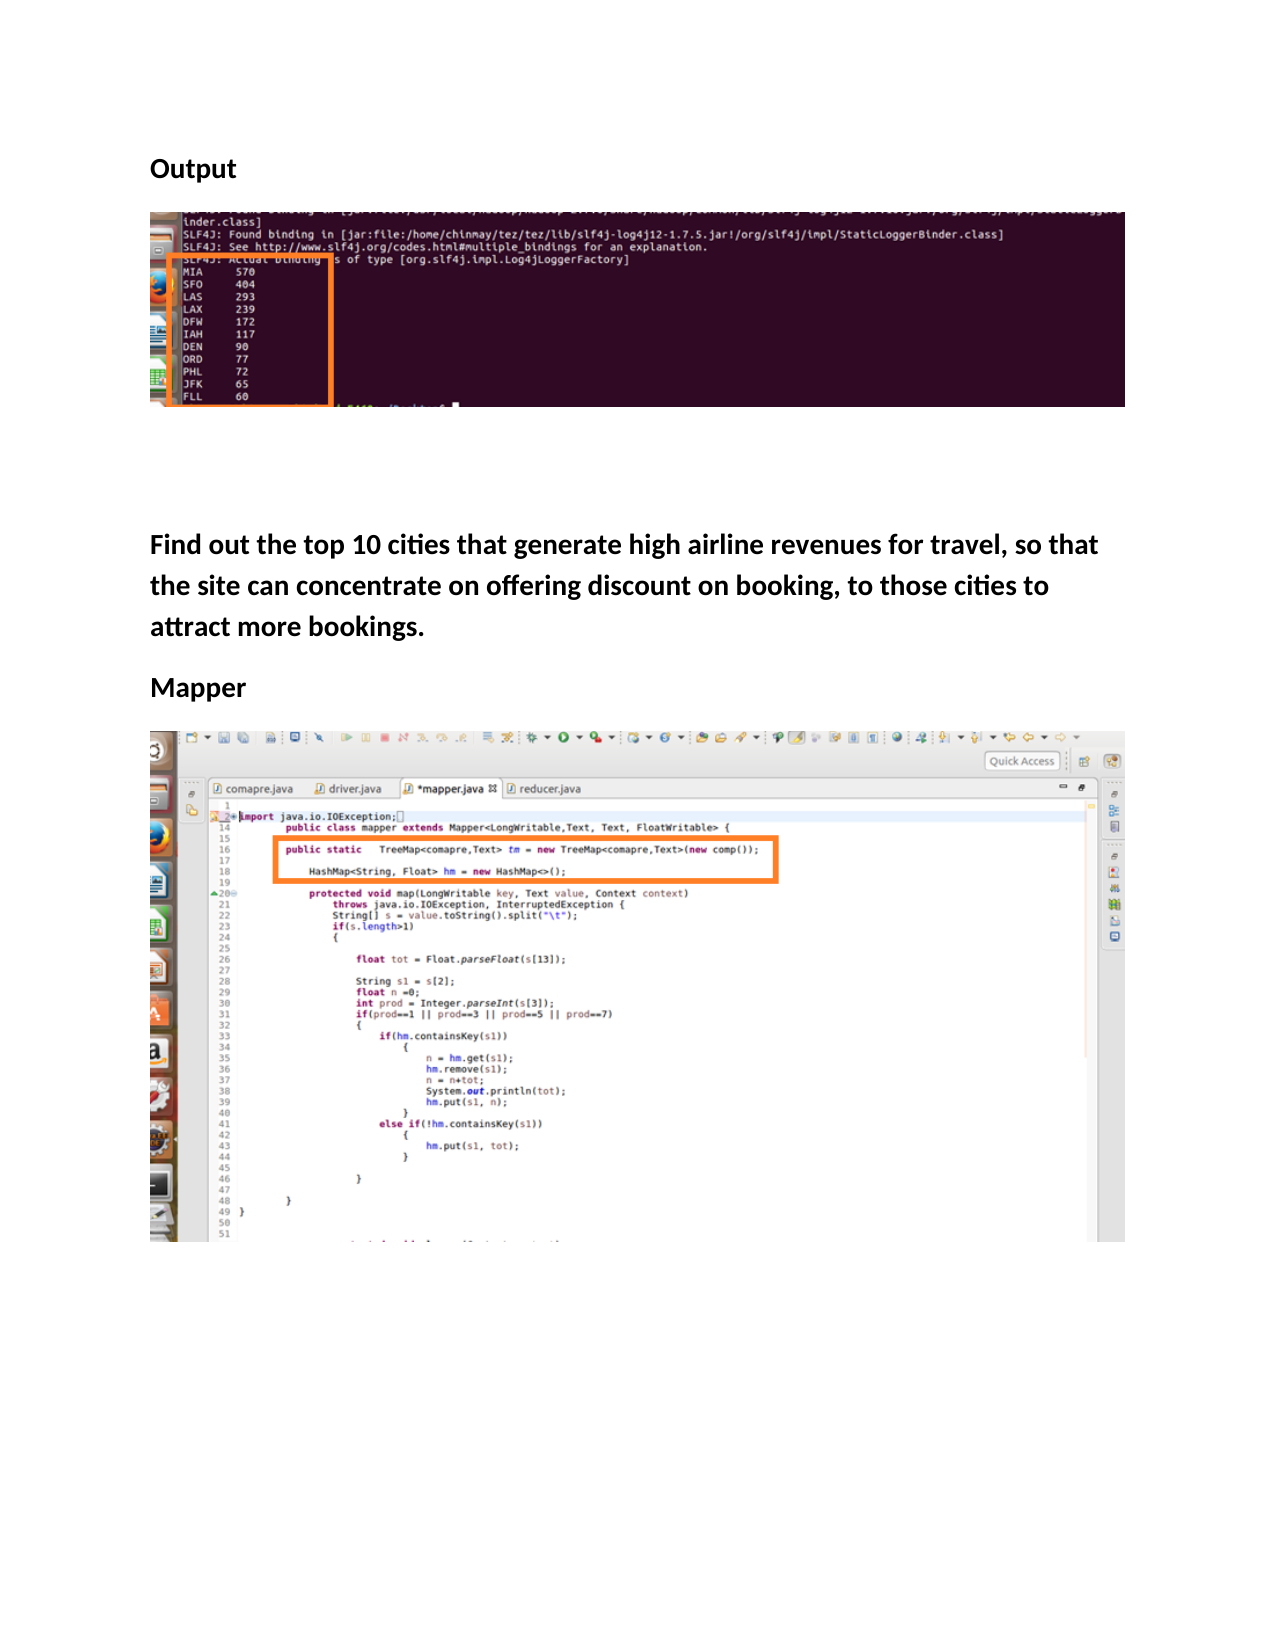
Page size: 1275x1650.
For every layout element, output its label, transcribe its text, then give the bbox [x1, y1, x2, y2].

picture [150, 731, 1125, 1242]
text Output [150, 150, 1125, 186]
text Mapper [150, 669, 1125, 705]
picture [150, 212, 1125, 407]
text Find out the top 10 cities that generate high airline revenues for travel, so that the site can concentrate on offering discount on booking, to those cities to attract more bookings. [150, 526, 1125, 643]
